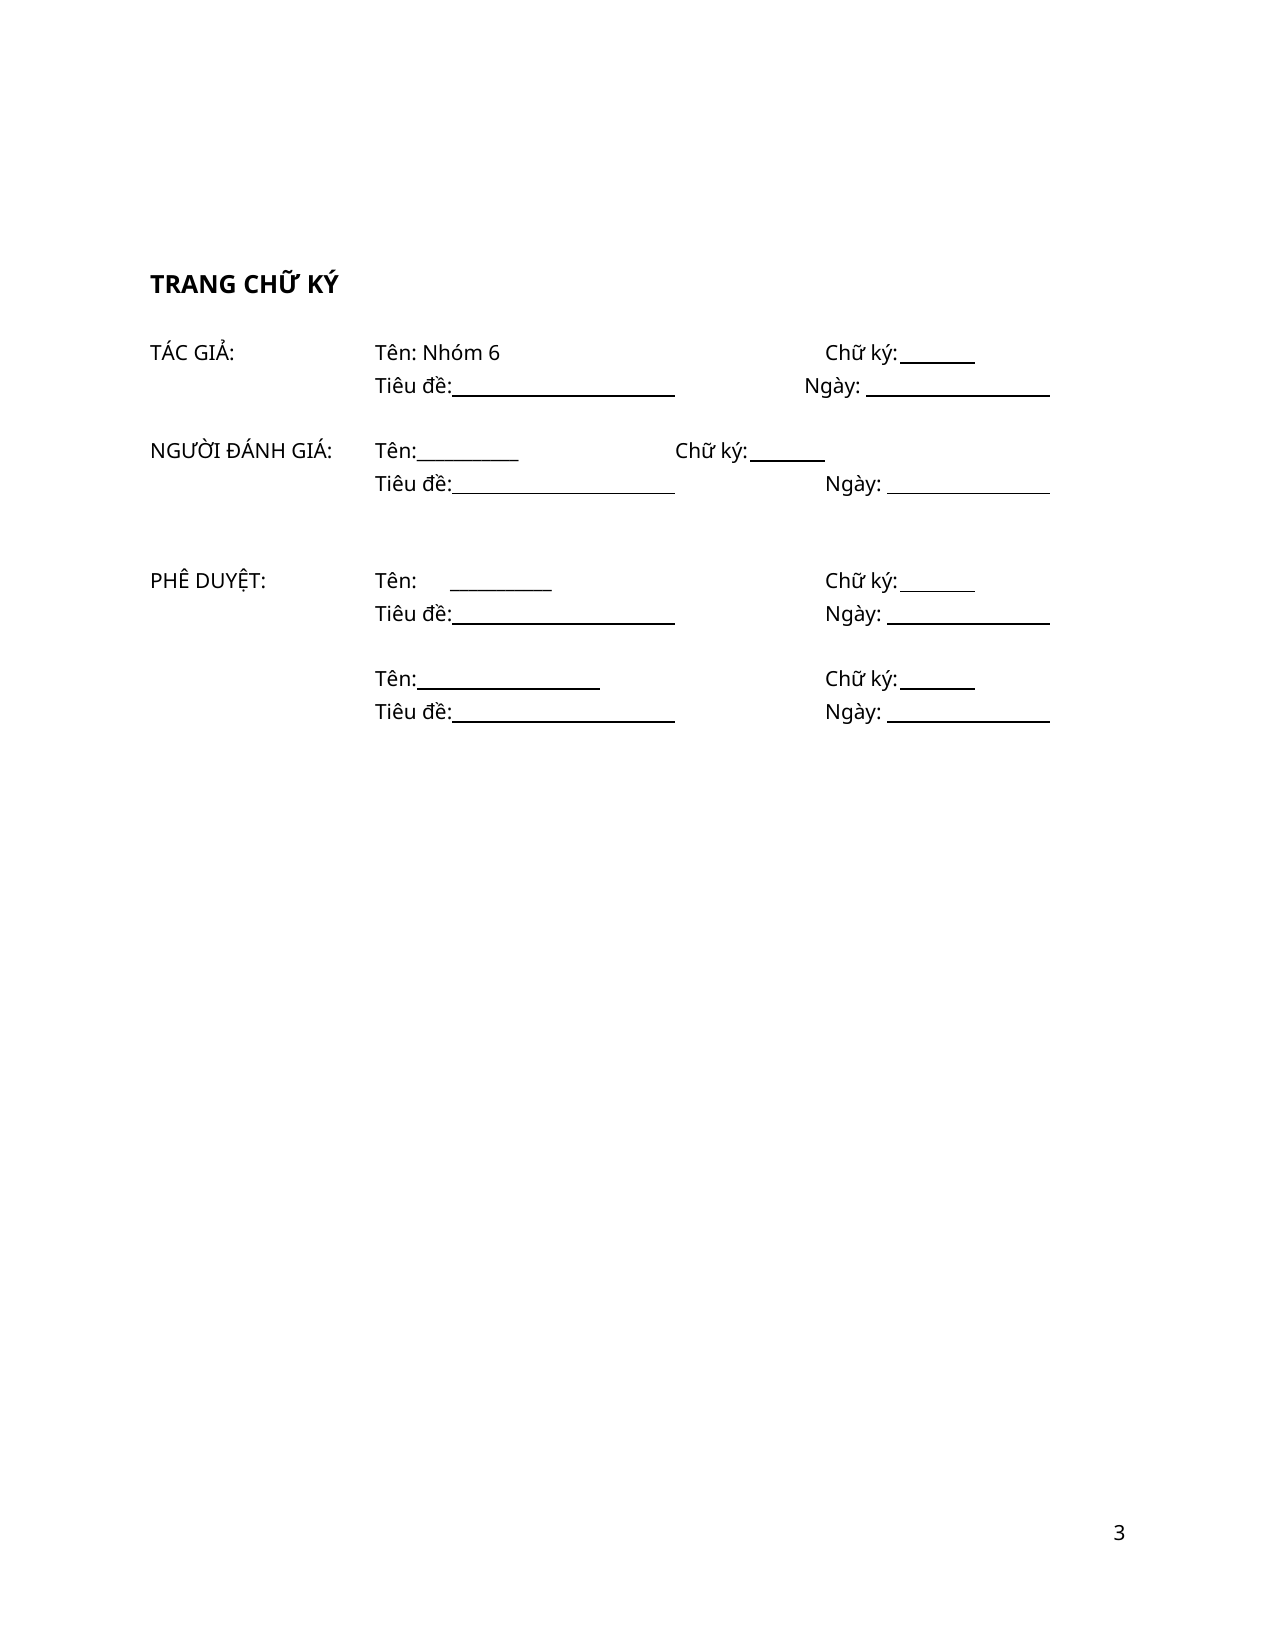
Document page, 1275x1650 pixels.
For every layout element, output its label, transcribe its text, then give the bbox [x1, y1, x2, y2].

text Tiêu đề: Ngày: [150, 599, 1125, 628]
text TÁC GIẢ: Tên: Nhóm 6 Chữ ký: [150, 338, 1125, 367]
text Tên: Chữ ký: [150, 664, 1125, 693]
text TRANG CHỮ KÝ [150, 267, 1125, 301]
text Tiêu đề: Ngày: [150, 371, 1125, 399]
text NGƯỜI ĐÁNH GIÁ: Tên:___________ Chữ ký: [150, 436, 1125, 464]
text Tiêu đề: Ngày: [150, 697, 1125, 725]
text Tiêu đề: Ngày: [150, 469, 1125, 497]
text PHÊ DUYỆT: Tên: ___________ Chữ ký: [150, 567, 1125, 595]
